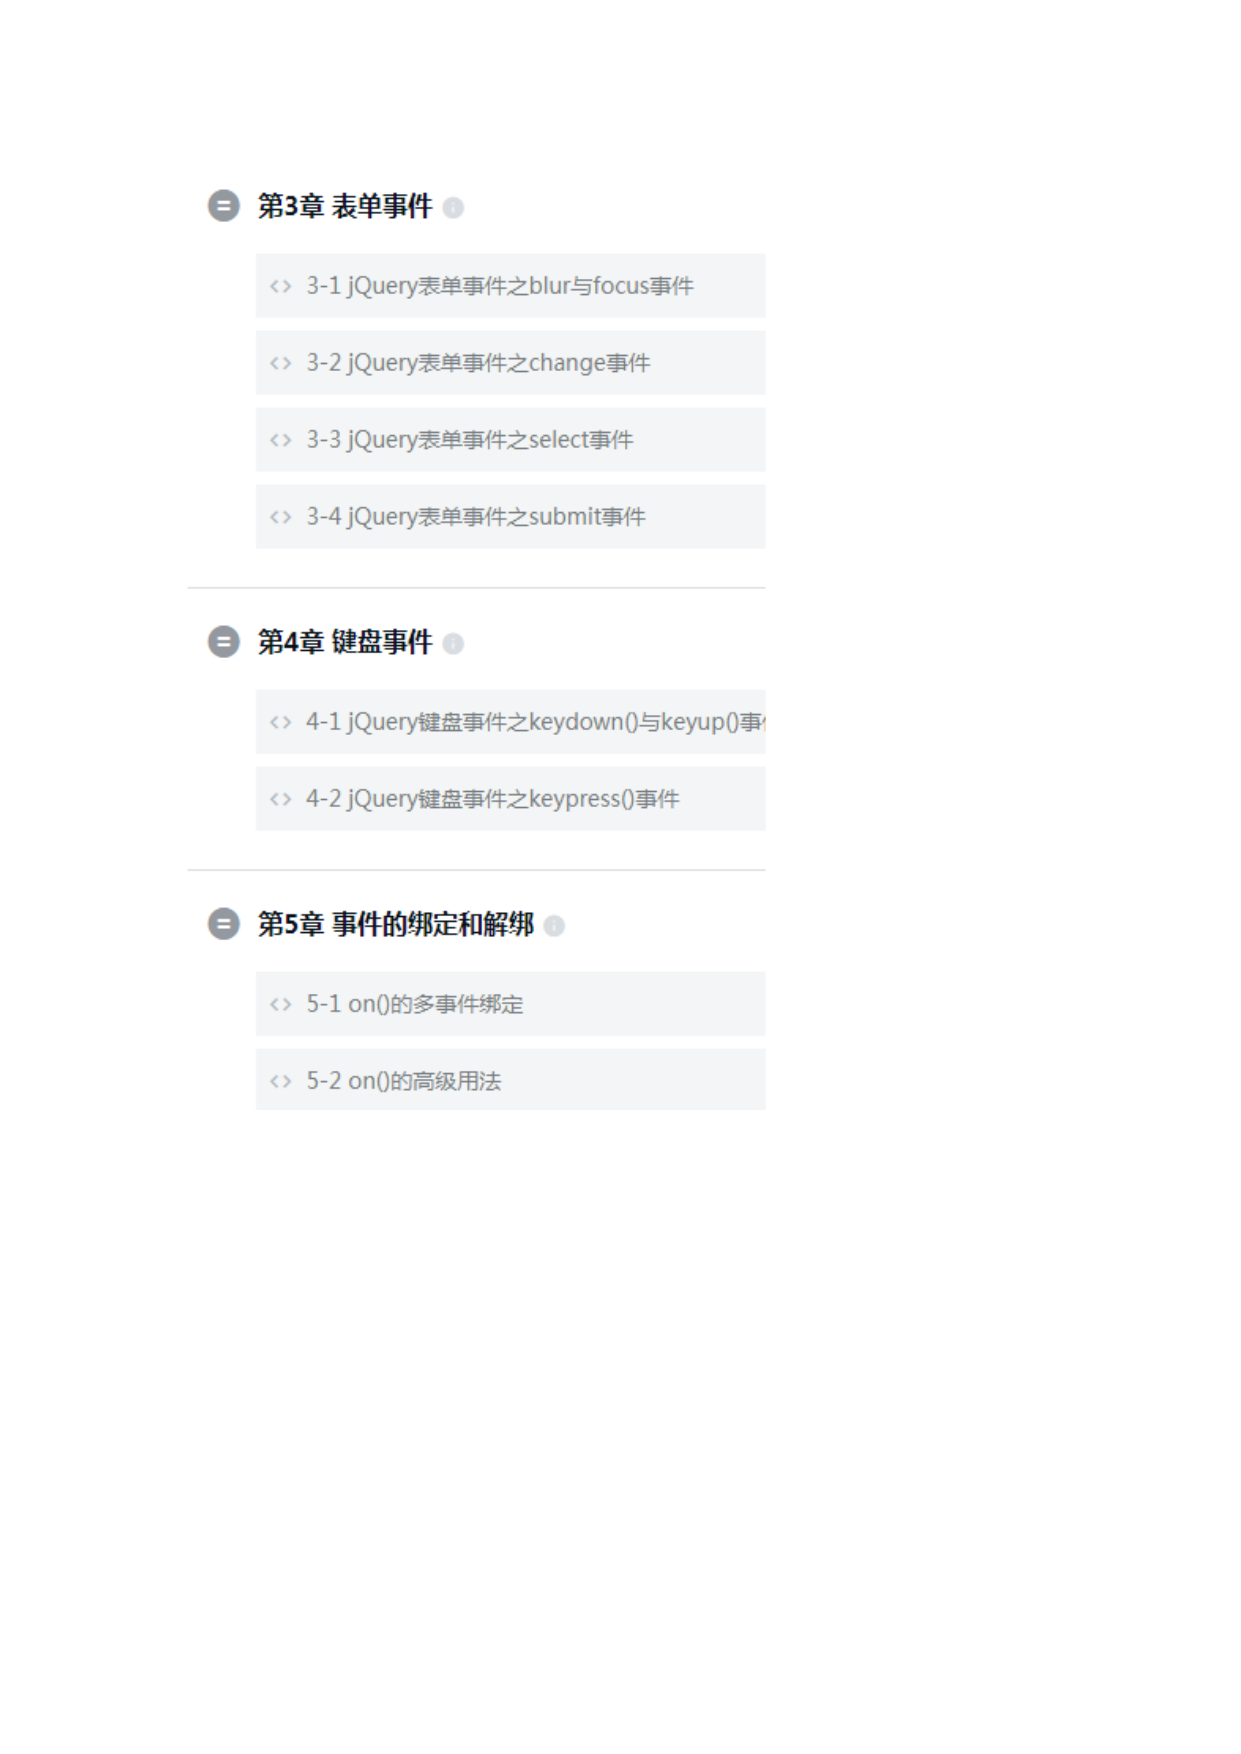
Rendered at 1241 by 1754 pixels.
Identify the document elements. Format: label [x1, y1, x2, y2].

picture [187, 162, 766, 1110]
